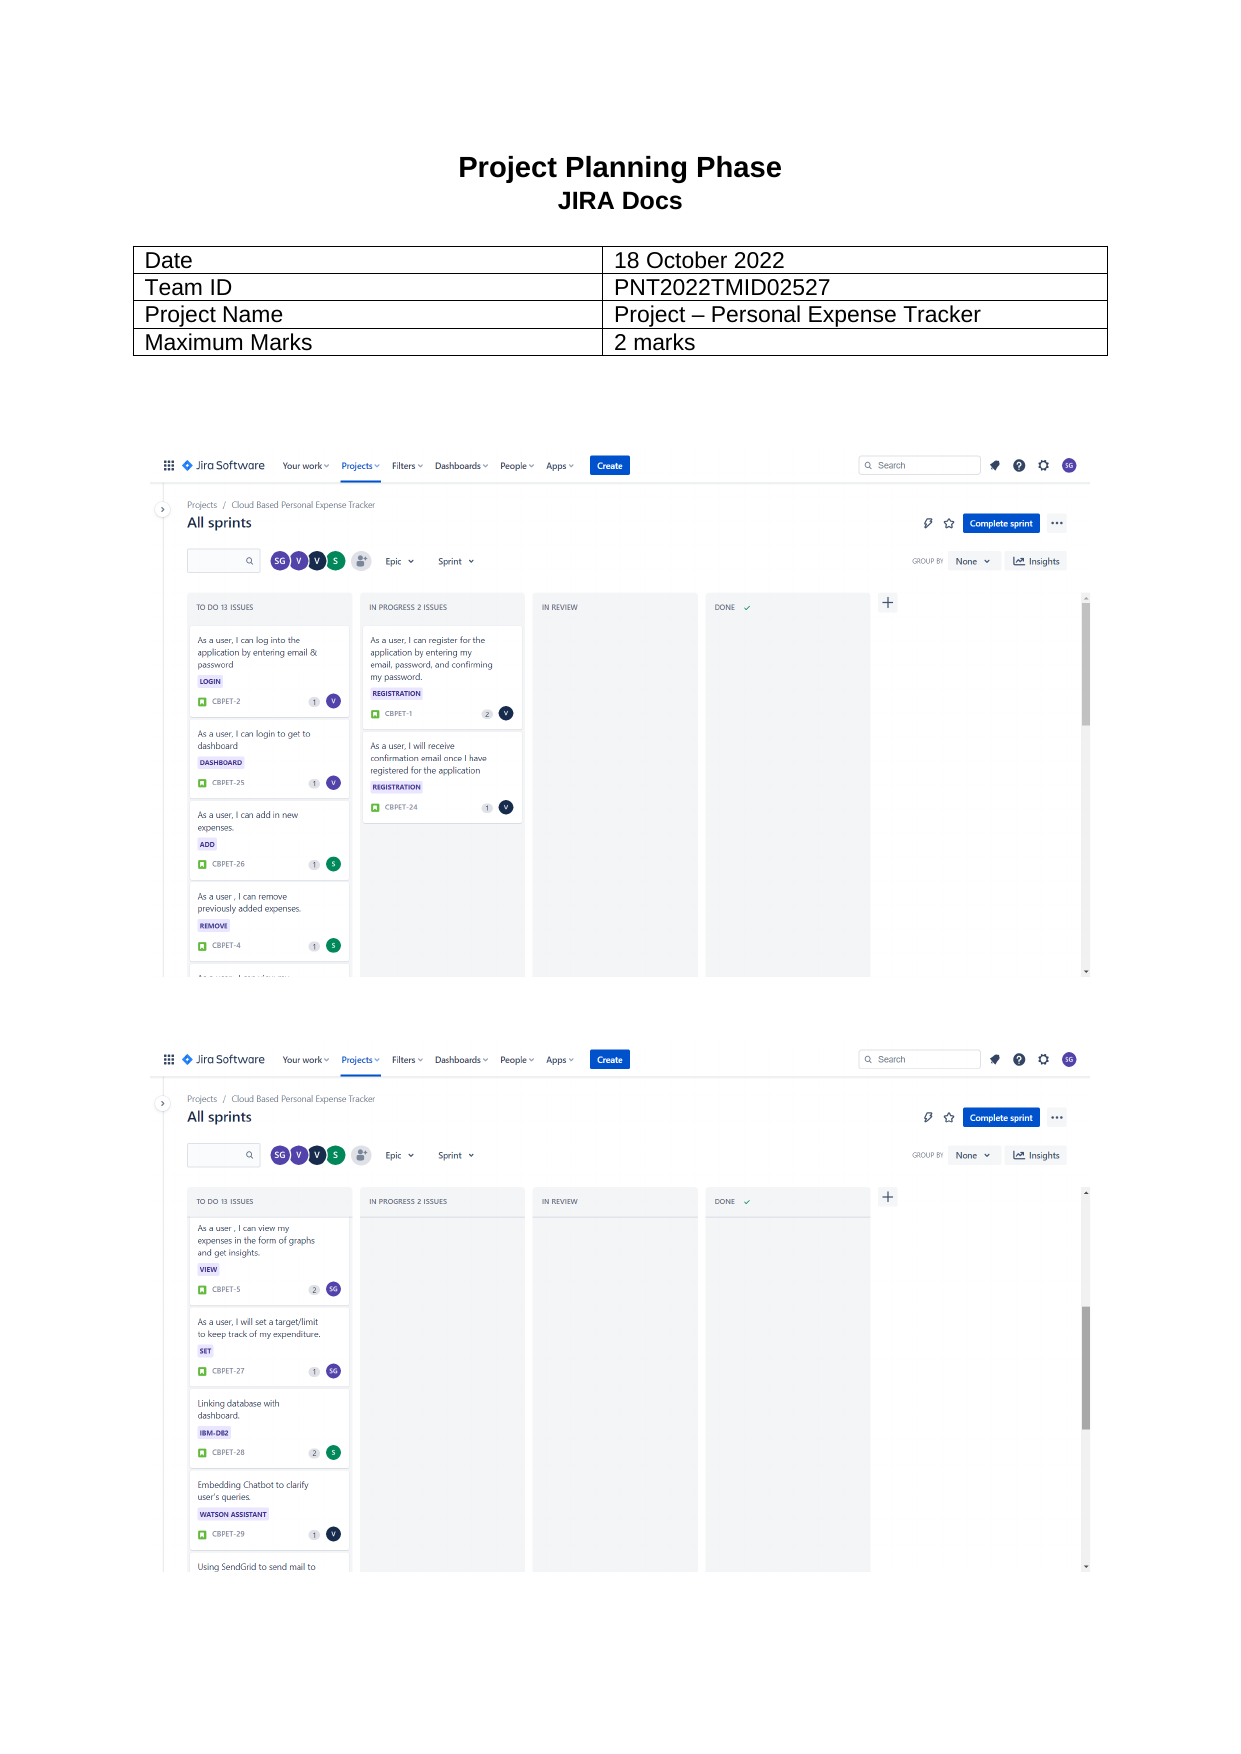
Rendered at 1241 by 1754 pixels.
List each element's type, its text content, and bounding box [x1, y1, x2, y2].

picture [150, 1042, 1091, 1572]
table_cell PNT2022TMID02527 [603, 274, 1107, 300]
text Project Planning Phase [150, 150, 1090, 183]
table_header 18 October 2022 [603, 247, 1107, 273]
table_header Date [134, 247, 602, 273]
table_cell Maximum Marks [134, 329, 602, 355]
table_cell Project Name [134, 301, 602, 328]
text JIRA Docs [150, 186, 1090, 215]
picture [150, 448, 1091, 977]
table_cell 2 marks [603, 329, 1107, 355]
table_cell Team ID [134, 274, 602, 300]
table_cell Project – Personal Expense Tracker [603, 301, 1107, 328]
